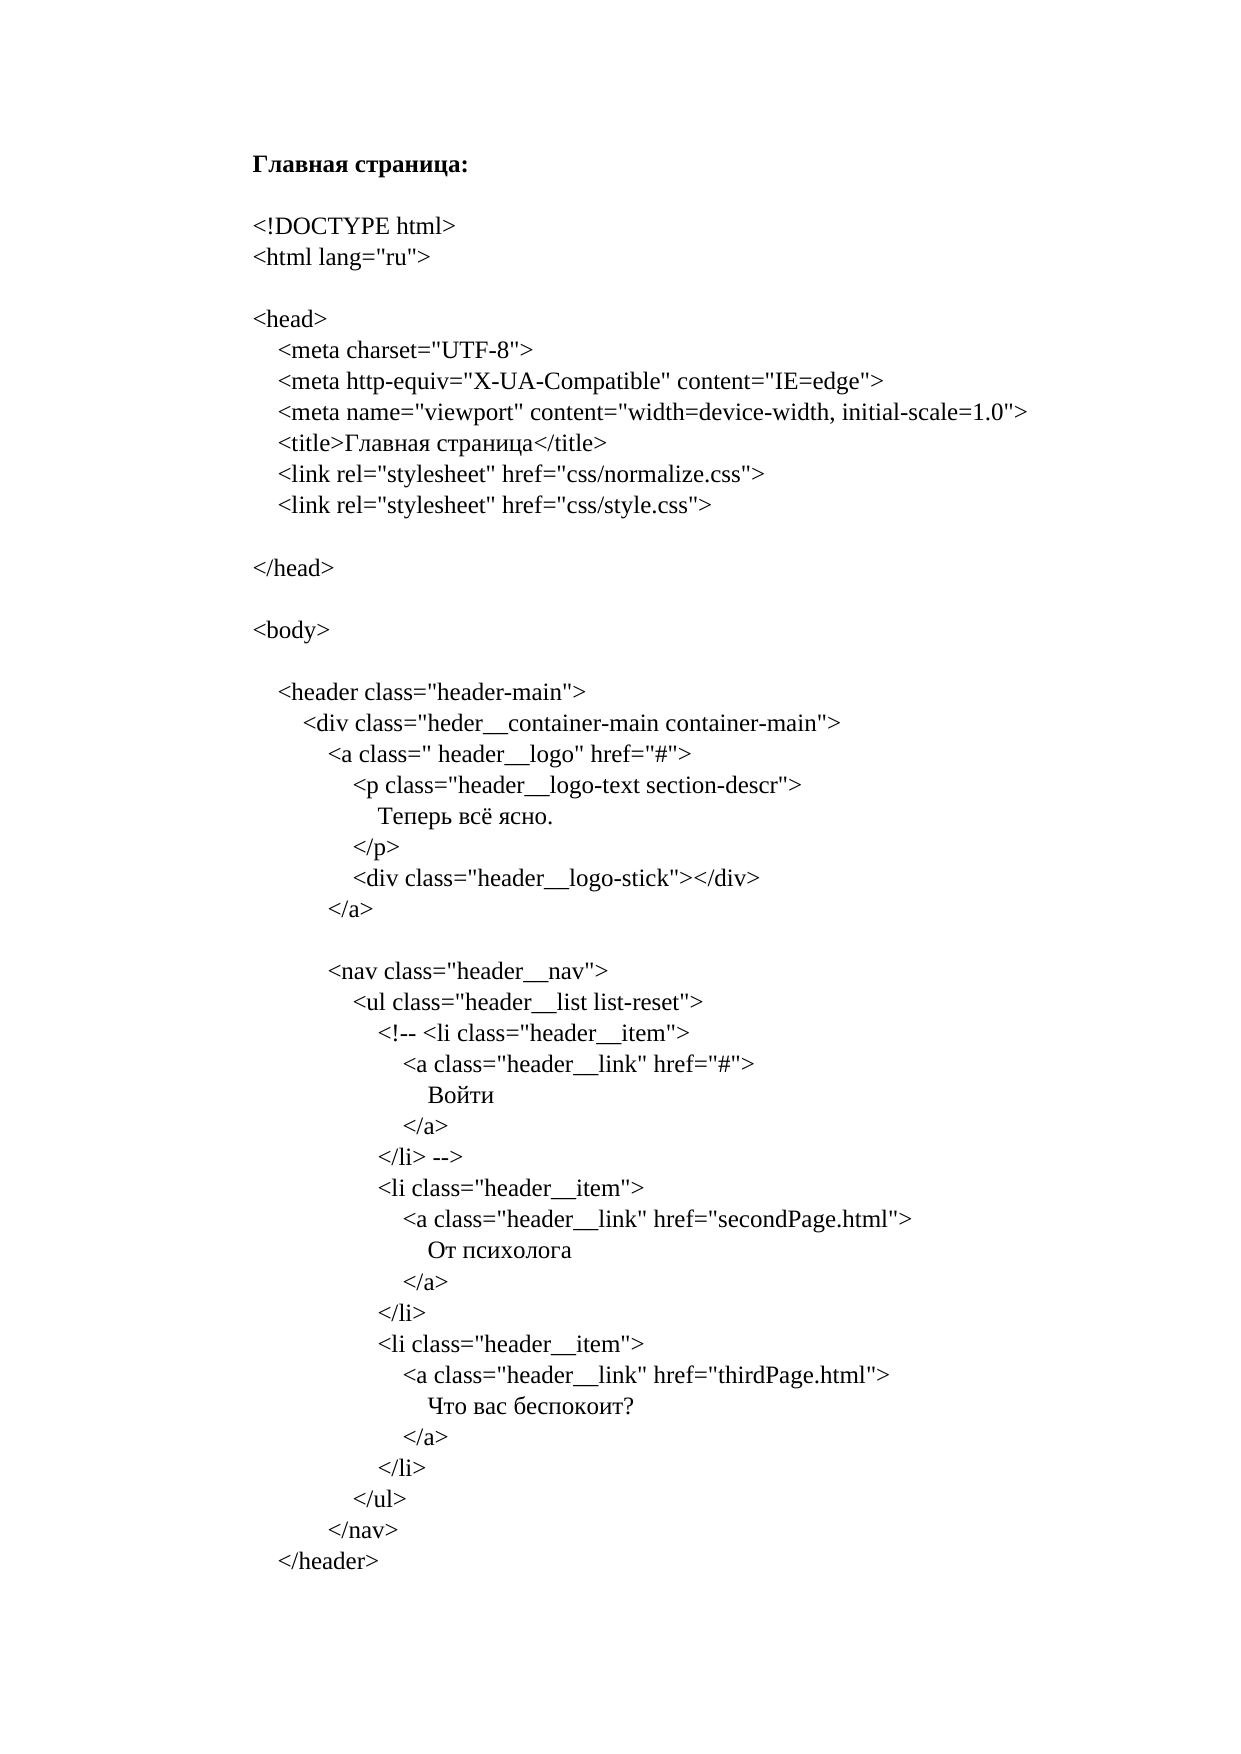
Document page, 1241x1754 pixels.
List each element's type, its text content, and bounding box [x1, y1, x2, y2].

list </a> [252, 1111, 1152, 1140]
list <meta charset="UTF-8"> [252, 335, 1152, 364]
list <header class="header-main"> [252, 677, 1152, 706]
list <title>Главная страница</title> [252, 428, 1152, 457]
list </ul> [252, 1484, 1152, 1513]
list <a class=" header__logo" href="#"> [252, 739, 1152, 768]
list </a> [252, 1422, 1152, 1451]
list <a class="header__link" href="#"> [252, 1049, 1152, 1078]
list <div class="header__logo-stick"></div> [252, 863, 1152, 892]
list <meta name="viewport" content="width=device-width, initial-scale=1.0"> [252, 397, 1152, 426]
list <a class="header__link" href="secondPage.html"> [252, 1204, 1152, 1233]
list От психолога [252, 1236, 1152, 1264]
list <p class="header__logo-text section-descr"> [252, 770, 1152, 799]
list <body> [252, 615, 1152, 643]
list <ul class="header__list list-reset"> [252, 987, 1152, 1016]
list </li> --> [252, 1142, 1152, 1171]
list <head> [252, 304, 1152, 333]
list <a class="header__link" href="thirdPage.html"> [252, 1360, 1152, 1388]
list <!-- <li class="header__item"> [252, 1018, 1152, 1047]
list Главная страница: [252, 149, 1152, 178]
list Что вас беспокоит? [252, 1391, 1152, 1419]
list </p> [252, 832, 1152, 861]
list </a> [252, 894, 1152, 923]
list Войти [252, 1080, 1152, 1109]
list <nav class="header__nav"> [252, 956, 1152, 985]
list Теперь всё ясно. [252, 801, 1152, 830]
list </nav> [252, 1515, 1152, 1544]
list </li> [252, 1453, 1152, 1482]
list <div class="heder__container-main container-main"> [252, 708, 1152, 737]
list <link rel="stylesheet" href="css/normalize.css"> [252, 459, 1152, 488]
list <html lang="ru"> [252, 242, 1152, 271]
list <!DOCTYPE html> [252, 211, 1152, 240]
list <li class="header__item"> [252, 1329, 1152, 1357]
list </a> [252, 1267, 1152, 1295]
list <meta http-equiv="X-UA-Compatible" content="IE=edge"> [252, 366, 1152, 395]
list </head> [252, 553, 1152, 581]
list <li class="header__item"> [252, 1173, 1152, 1202]
list <link rel="stylesheet" href="css/style.css"> [252, 491, 1152, 519]
list </header> [252, 1546, 1152, 1575]
list </li> [252, 1298, 1152, 1326]
